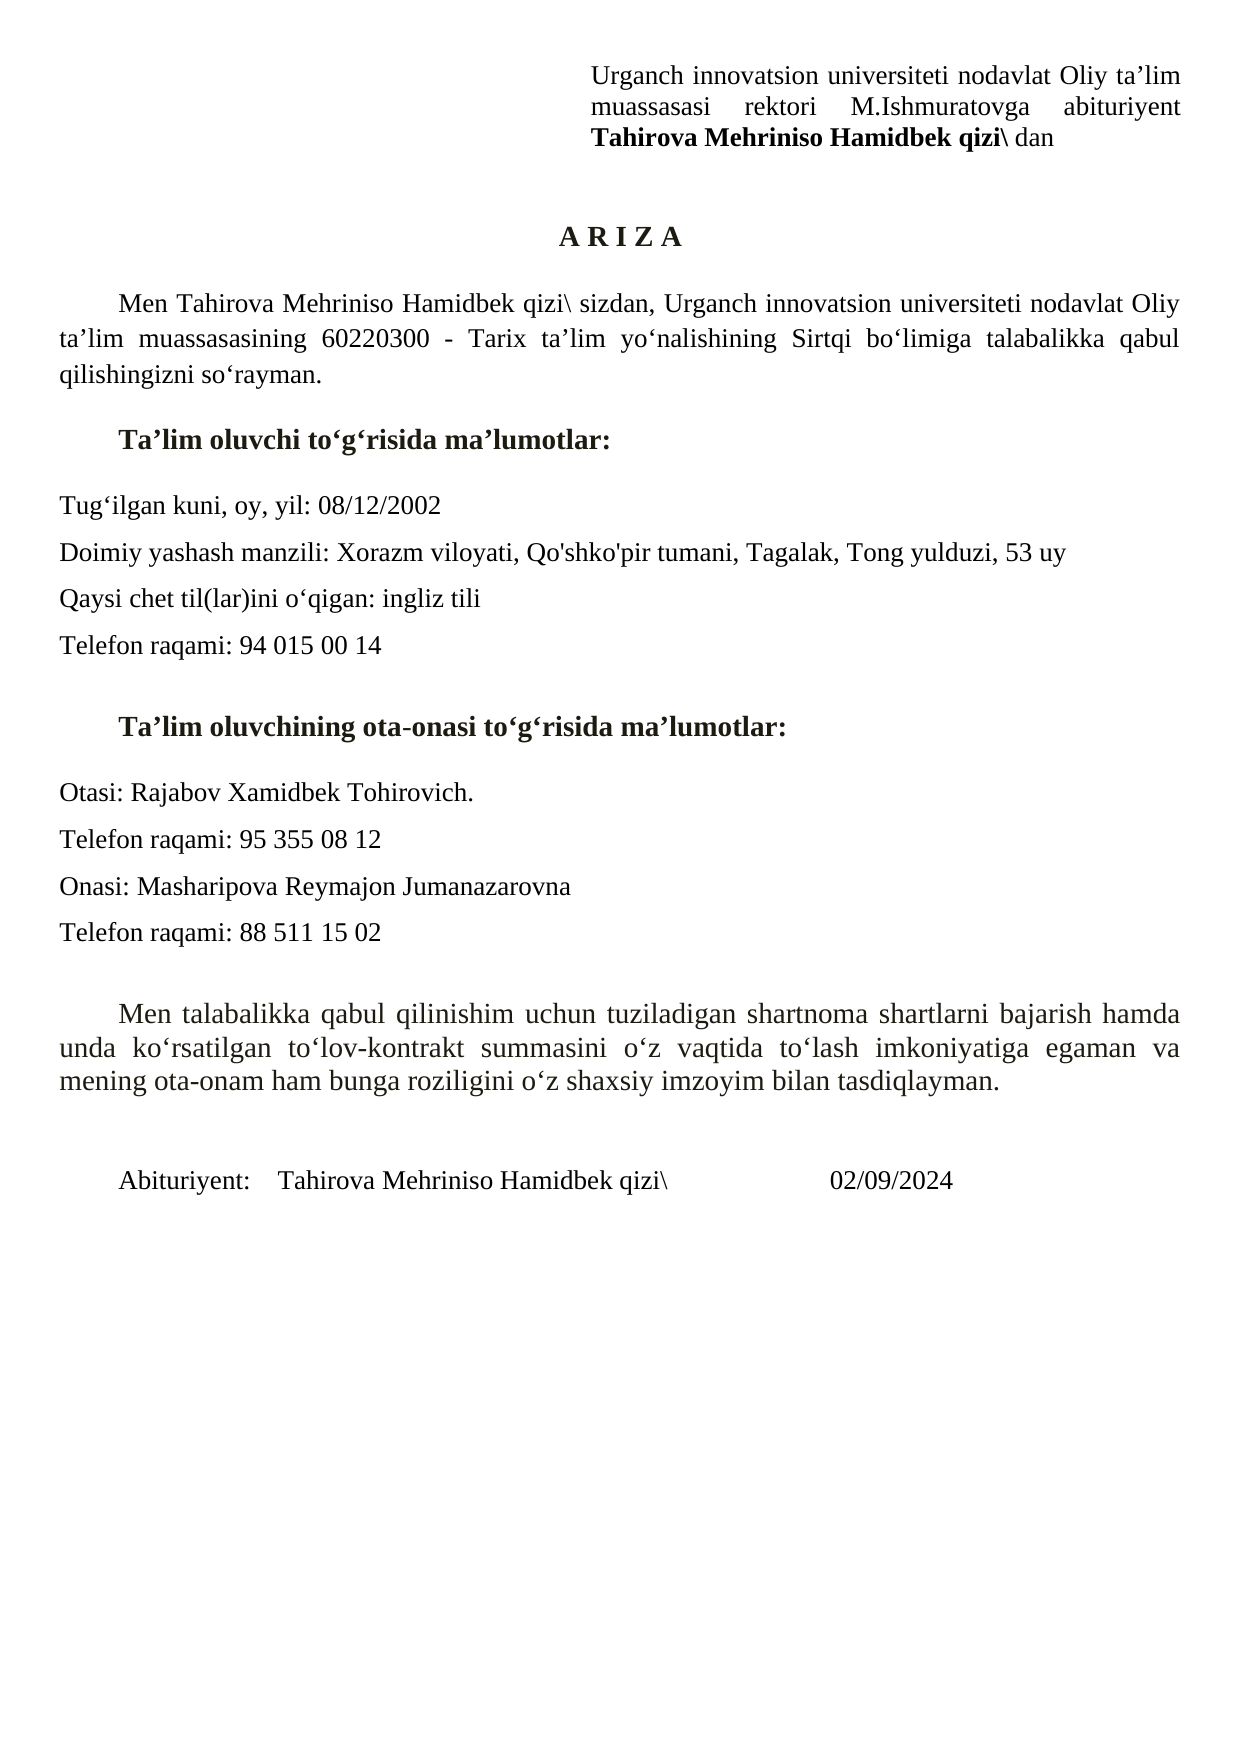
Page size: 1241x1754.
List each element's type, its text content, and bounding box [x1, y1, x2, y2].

text Telefon raqami: 94 015 00 14 [59, 629, 1181, 660]
text A R I Z A [59, 219, 1181, 253]
text Men talabalikka qabul qilinishim uchun tuziladigan shartnoma shartlarni bajarish hamda unda ko‘rsatilgan to‘lov-kontrakt summasini o‘z vaqtida to‘lash imkoniyatiga egaman va mening ota-onam ham bunga roziligini oʻz shaxsiy imzoyim bilan tasdiqlayman. [59, 996, 1181, 1097]
text Telefon raqami: 88 511 15 02 [59, 916, 1181, 947]
text Ta’lim oluvchining ota-onasi to‘g‘risida ma’lumotlar: [59, 709, 1181, 743]
text Urganch innovatsion universiteti nodavlat Oliy ta’lim muassasasi rektori M.Ishmuratovga abituriyent Tahirova Mehriniso Hamidbek qizi\ dan [591, 59, 1181, 152]
text Tug‘ilgan kuni, oy, yil: 08/12/2002 [59, 489, 1181, 520]
text Abituriyent: Tahirova Mehriniso Hamidbek qizi\ 02/09/2024 [59, 1164, 1181, 1195]
text Otasi: Rajabov Xamidbek Tohirovich. [59, 776, 1181, 807]
text Doimiy yashash manzili: Xorazm viloyati, Qo'shko'pir tumani, Tagalak, Tong yulduzi, 53 uy [59, 536, 1181, 567]
text Ta’lim oluvchi to‘g‘risida ma’lumotlar: [59, 422, 1181, 455]
text Men Tahirova Mehriniso Hamidbek qizi\ sizdan, Urganch innovatsion universiteti nodavlat Oliy ta’lim muassasasining 60220300 - Tarix ta’lim yo‘nalishining Sirtqi bo‘limiga talabalikka qabul qilishingizni so‘rayman. [59, 287, 1181, 389]
text Telefon raqami: 95 355 08 12 [59, 823, 1181, 854]
text Qaysi chet til(lar)ini o‘qigan: ingliz tili [59, 582, 1181, 613]
text Onasi: Masharipova Reymajon Jumanazarovna [59, 869, 1181, 901]
